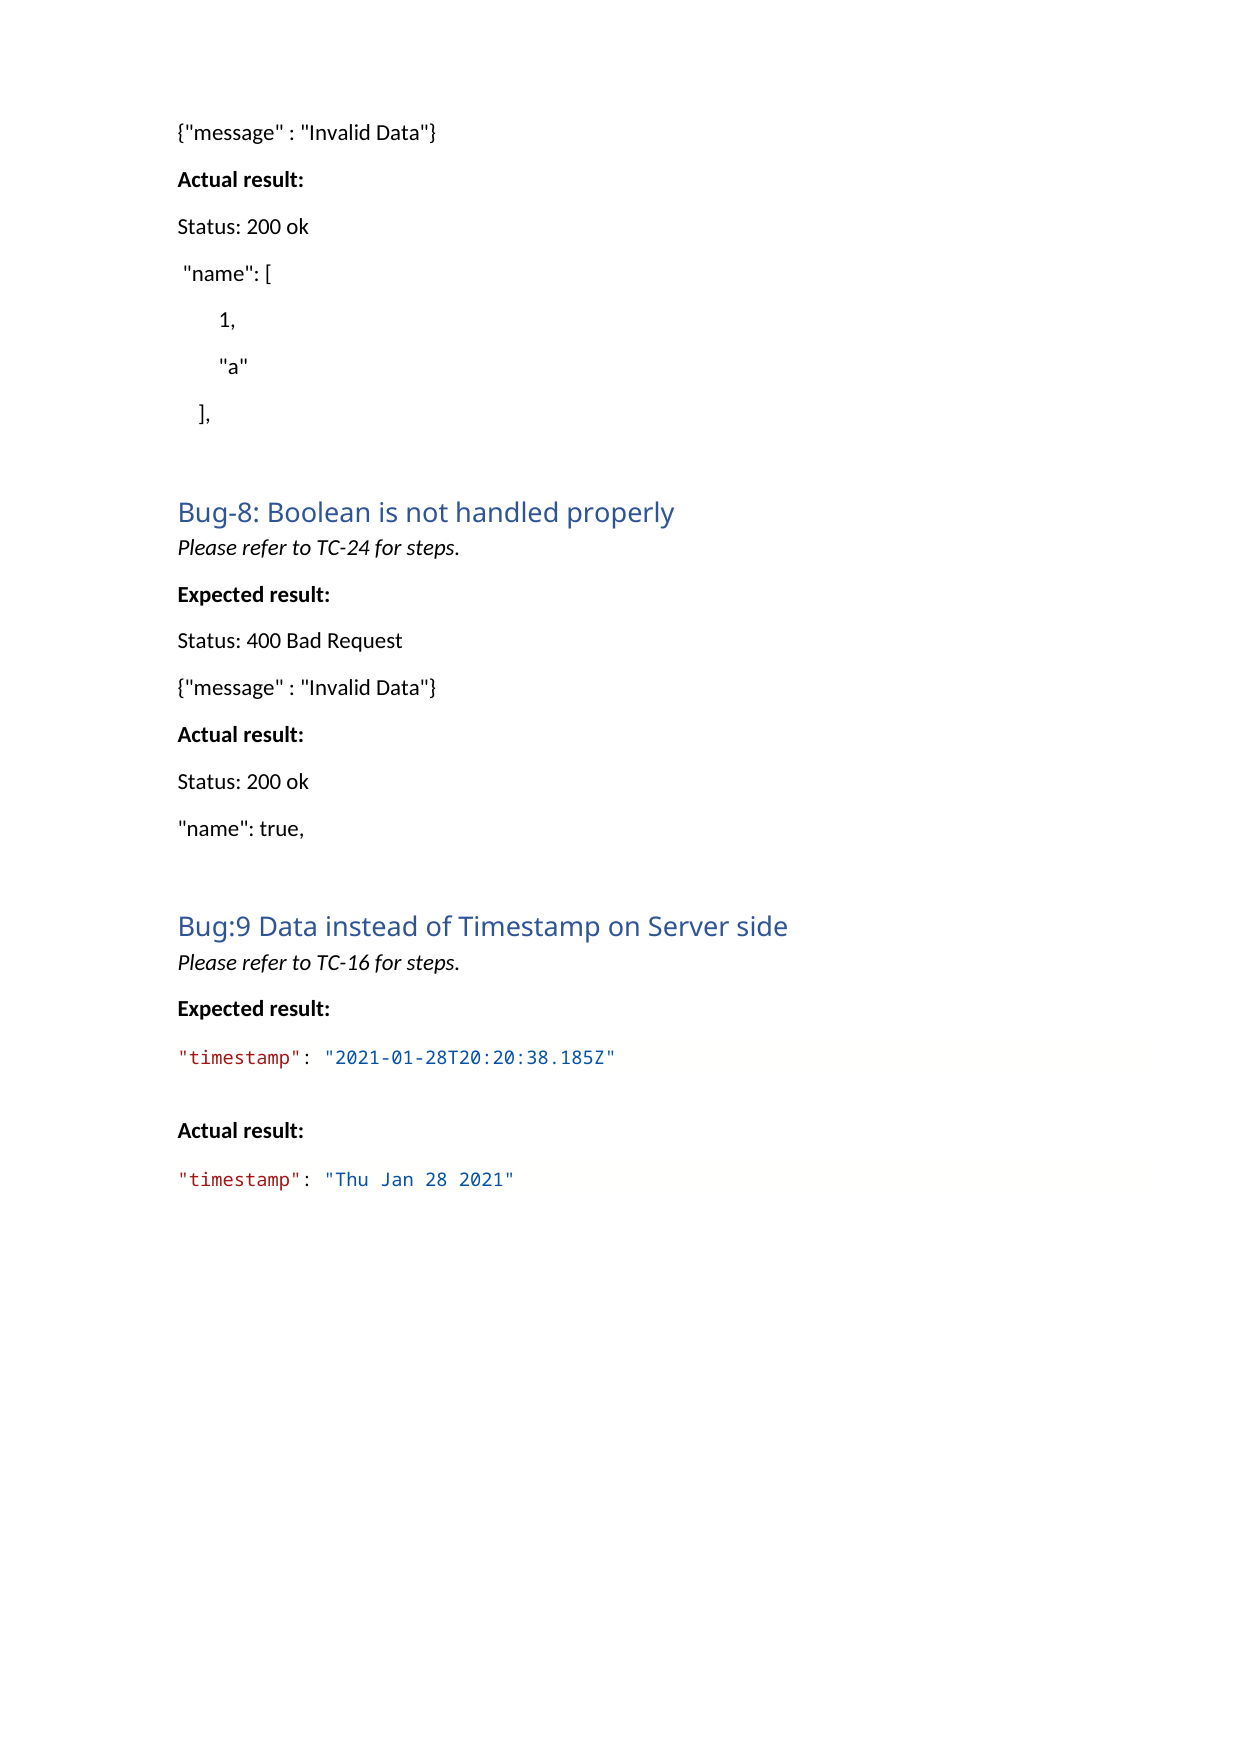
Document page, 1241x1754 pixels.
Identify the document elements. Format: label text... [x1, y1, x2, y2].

text Actual result: [177, 1116, 1152, 1144]
text ], [177, 399, 1152, 427]
text Expected result: [177, 580, 1152, 608]
text Status: 200 ok [177, 212, 1152, 240]
text Expected result: [177, 994, 1152, 1023]
text Please refer to TC-24 for steps. [177, 533, 1152, 561]
text "timestamp": "2021-01-28T20:20:38.185Z" [177, 1041, 1152, 1069]
text "name": [ [177, 259, 1152, 287]
text "a" [177, 352, 1152, 381]
text "timestamp": "Thu Jan 28 2021" [177, 1163, 1152, 1191]
text {"message" : "Invalid Data"} [177, 118, 1152, 146]
subtitle Bug:9 Data instead of Timestamp on Server side [177, 908, 1152, 945]
text Please refer to TC-16 for steps. [177, 948, 1152, 976]
text "name": true, [177, 814, 1152, 842]
text Status: 200 ok [177, 767, 1152, 795]
subtitle Bug-8: Boolean is not handled properly [177, 493, 1152, 530]
text Actual result: [177, 720, 1152, 748]
text Status: 400 Bad Request [177, 627, 1152, 655]
text Actual result: [177, 165, 1152, 193]
text 1, [177, 306, 1152, 334]
text {"message" : "Invalid Data"} [177, 673, 1152, 702]
